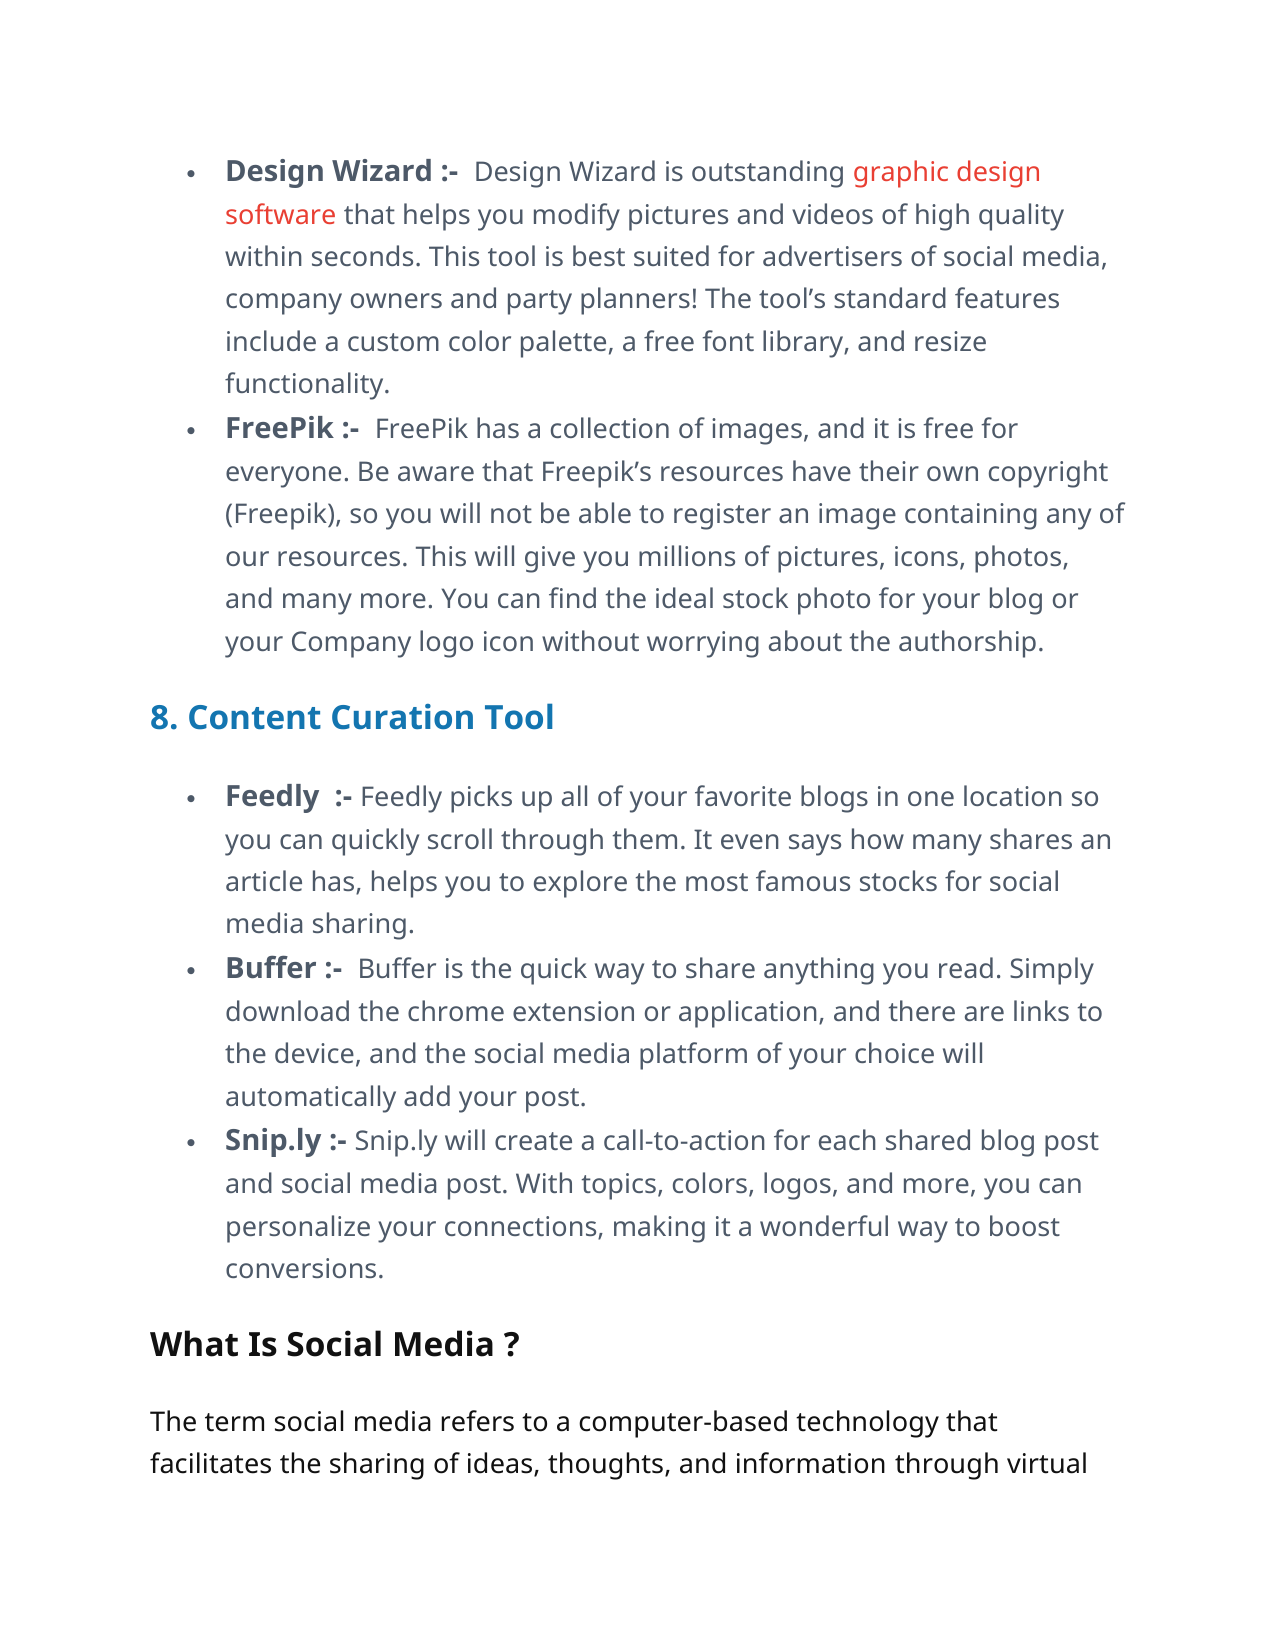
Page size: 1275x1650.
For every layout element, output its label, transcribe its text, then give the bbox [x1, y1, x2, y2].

list Feedly :- Feedly picks up all of your favorite blogs in one location so you can quickly scroll through them. It even says how many shares an article has, helps you to explore the most famous stocks for social media sharing. [187, 775, 1125, 942]
subtitle What Is Social Media ? [150, 1321, 1125, 1367]
list Snip.ly :- Snip.ly will create a call-to-action for each shared blog post and social media post. With topics, colors, logos, and more, you can personalize your connections, making it a wonderful way to boost conversions. [187, 1120, 1125, 1287]
subtitle 8. Content Curation Tool [150, 693, 1125, 739]
list Design Wizard :- Design Wizard is outstanding graphic design software that helps you modify pictures and videos of high quality within seconds. This tool is best suited for advertisers of social media, company owners and party planners! The tool’s standard features include a custom color palette, a free font library, and resize functionality. [187, 150, 1125, 402]
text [150, 1403, 1125, 1482]
list FreePik :- FreePik has a collection of images, and it is free for everyone. Be aware that Freepik’s resources have their own copyright (Freepik), so you will not be able to register an image containing any of our resources. This will give you millions of pictures, icons, photos, and many more. You can find the ideal stock photo for your blog or your Company logo icon without worrying about the authorship. [187, 407, 1125, 659]
list Buffer :- Buffer is the quick way to share anything you read. Simply download the chrome extension or application, and there are links to the device, and the social media platform of your choice will automatically add your post. [187, 947, 1125, 1114]
